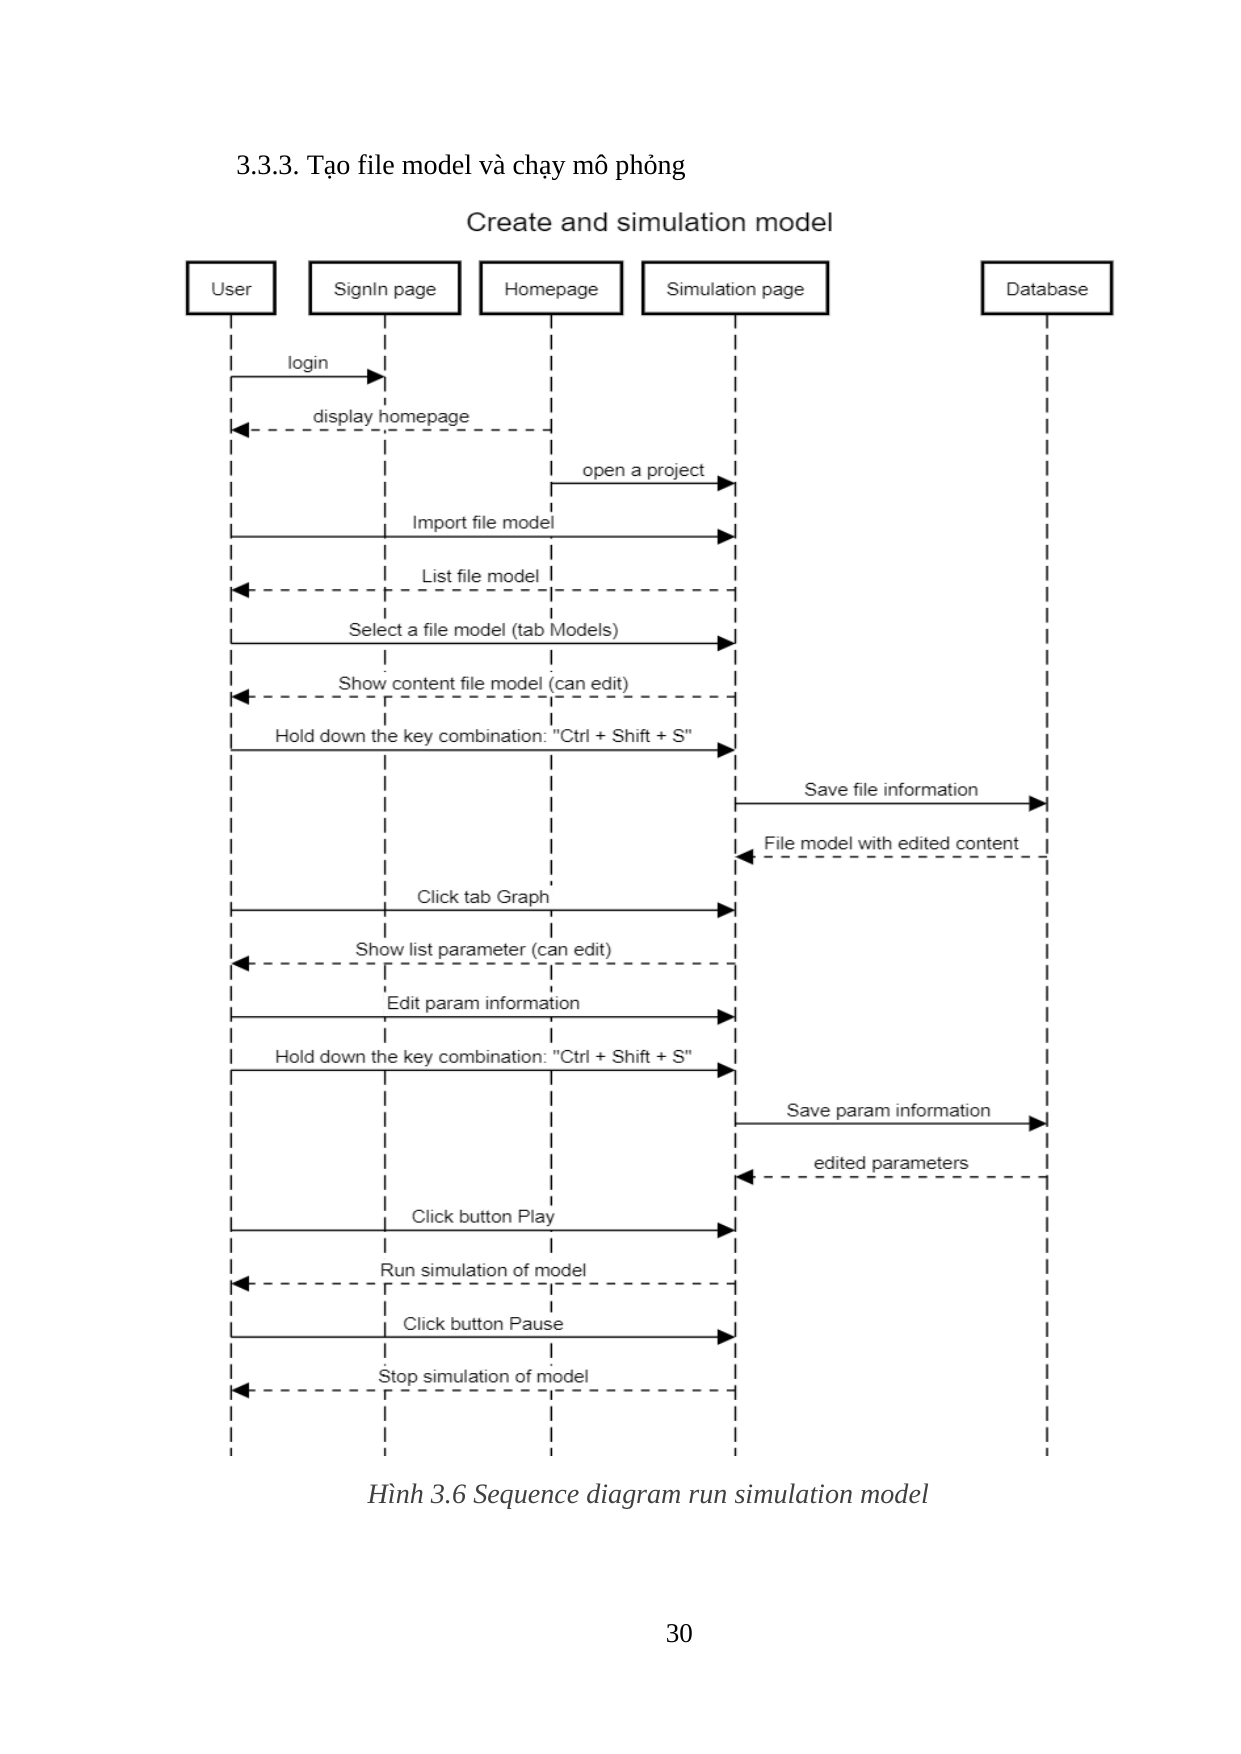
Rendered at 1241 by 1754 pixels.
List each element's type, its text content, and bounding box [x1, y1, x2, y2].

text 3.3.3. Tạo file model và chạy mô phỏng [177, 148, 1122, 180]
picture [177, 202, 1122, 1456]
